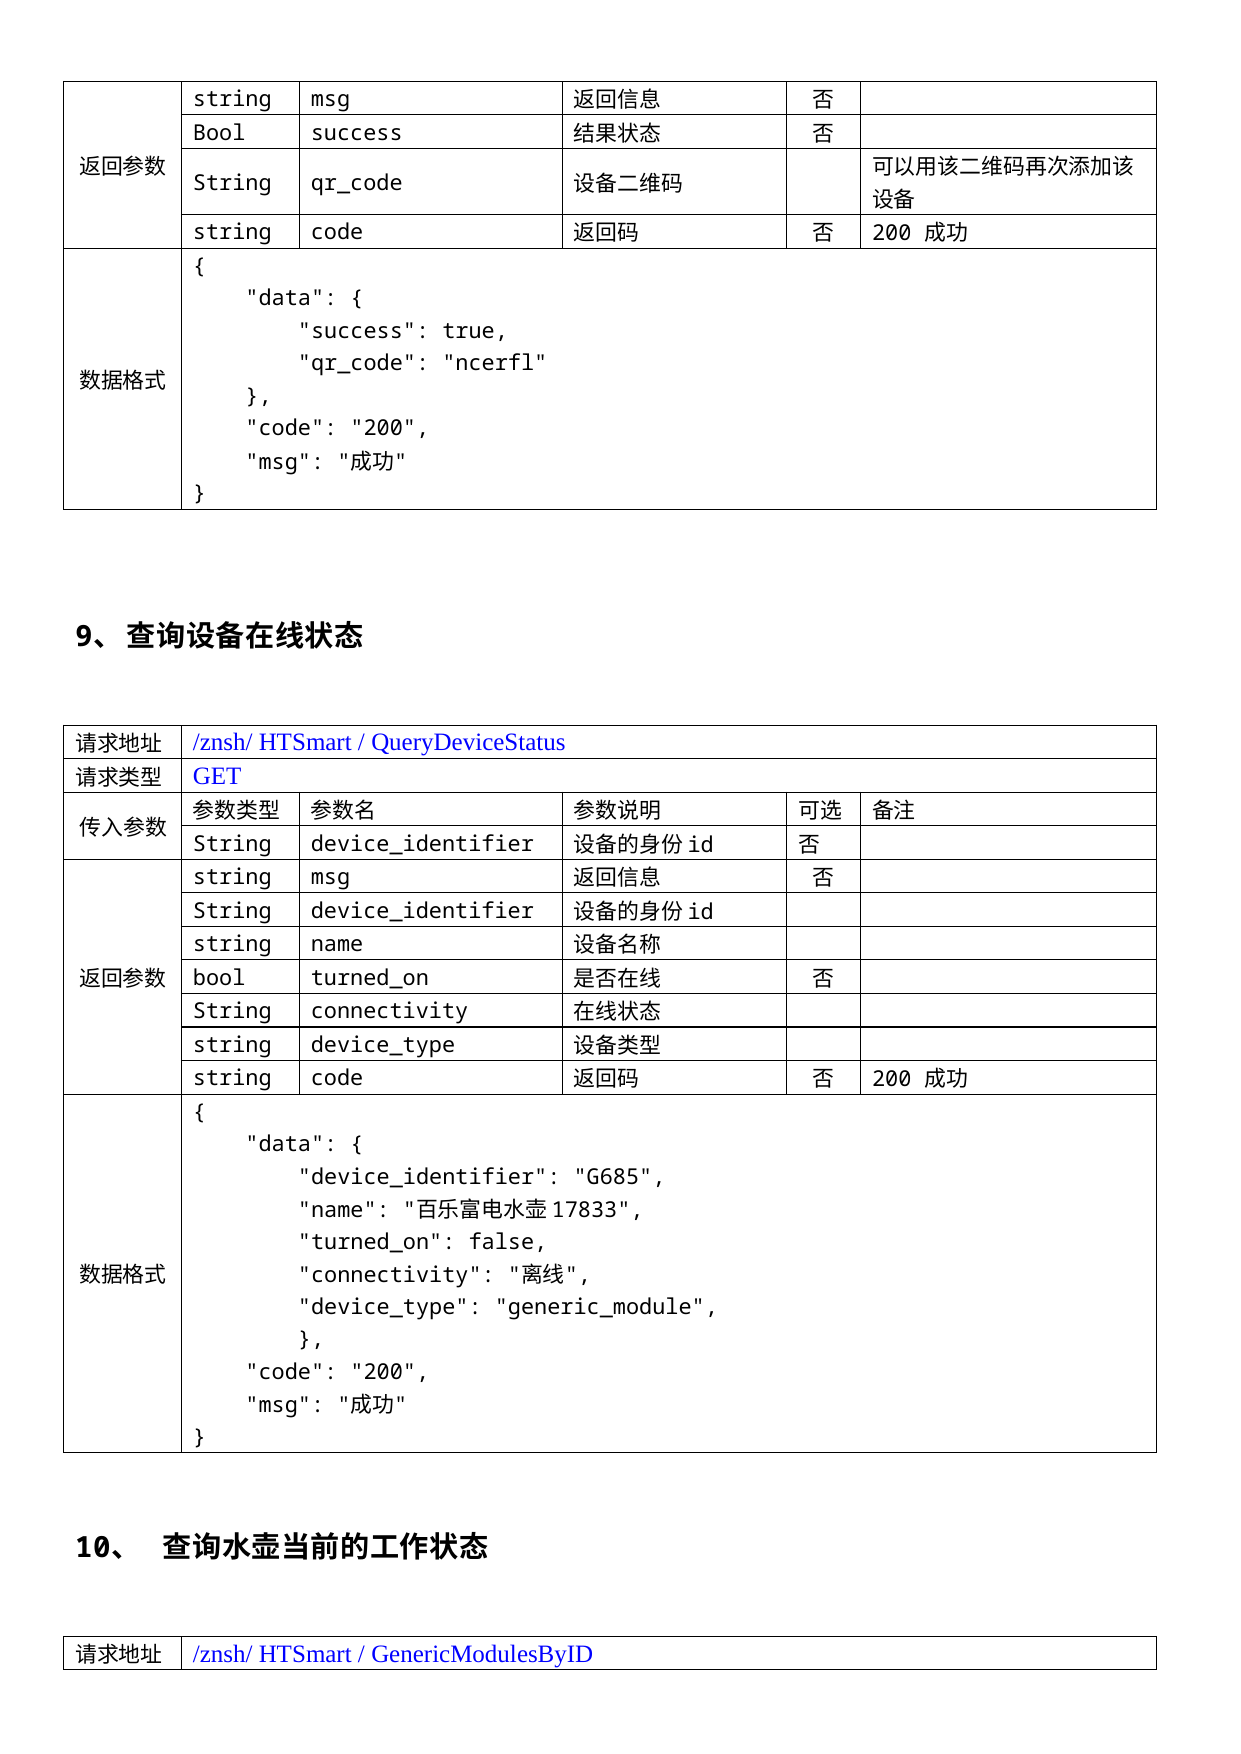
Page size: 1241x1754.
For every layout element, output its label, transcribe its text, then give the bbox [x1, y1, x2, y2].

table_cell 否 [787, 960, 860, 993]
table_cell 是否在线 [563, 960, 786, 993]
table_cell code [300, 1061, 562, 1093]
table_cell string [182, 927, 299, 959]
table_header 请求地址 [64, 1637, 181, 1669]
table_cell 设备的身份id [563, 826, 786, 859]
table_cell 可以用该二维码再次添加该设备 [861, 149, 1156, 214]
table_cell Bool [182, 115, 299, 148]
table_cell 可选 [787, 793, 860, 825]
table_cell [861, 860, 1156, 892]
table_cell name [300, 927, 562, 959]
table_cell string [182, 215, 299, 247]
table_cell String [182, 826, 299, 859]
table_cell { "data": { "success": true, "qr_code": "ncerfl" }, "code": "200", "msg": "成功" } [182, 249, 1156, 508]
table_cell [861, 960, 1156, 993]
table_cell [787, 1028, 860, 1060]
table_cell 传入参数 [64, 793, 181, 859]
table_cell 否 [787, 82, 860, 114]
table_cell success [300, 115, 562, 148]
table_cell 返回参数 [64, 860, 181, 1093]
table_cell 返回信息 [563, 82, 786, 114]
table_cell [861, 893, 1156, 926]
table_cell 参数类型 [182, 793, 299, 825]
table_cell String [182, 893, 299, 926]
table_cell [861, 826, 1156, 859]
table_cell 否 [787, 215, 860, 247]
table_cell turned_on [300, 960, 562, 993]
table_cell [787, 927, 860, 959]
table_cell 数据格式 [64, 1095, 181, 1452]
table_cell [787, 994, 860, 1026]
subtitle 查询设备在线状态 [75, 602, 1165, 667]
table_cell string [182, 860, 299, 892]
table_cell msg [300, 82, 562, 114]
table_cell [861, 927, 1156, 959]
table_cell 返回码 [563, 1061, 786, 1093]
table_cell String [182, 149, 299, 214]
table_cell [861, 82, 1156, 114]
table_cell string [182, 82, 299, 114]
table_cell 返回码 [563, 215, 786, 247]
subtitle 查询水壶当前的工作状态 [75, 1513, 1165, 1578]
table_cell msg [300, 860, 562, 892]
table_cell 结果状态 [563, 115, 786, 148]
table_cell [861, 1028, 1156, 1060]
table_cell GET [182, 759, 1156, 792]
table_cell 备注 [861, 793, 1156, 825]
table_cell String [182, 994, 299, 1026]
table_cell 请求类型 [64, 759, 181, 792]
table_cell [787, 149, 860, 214]
table_cell [861, 115, 1156, 148]
table_header 请求地址 [64, 726, 181, 758]
table_cell 设备二维码 [563, 149, 786, 214]
table_cell 否 [787, 1061, 860, 1093]
table_header /znsh/ HTSmart / GenericModulesByID [182, 1637, 1156, 1669]
table_cell connectivity [300, 994, 562, 1026]
table_cell 返回参数 [64, 82, 181, 247]
table_cell [787, 893, 860, 926]
table_cell string [182, 1028, 299, 1060]
table_cell device_identifier [300, 893, 562, 926]
table_cell string [182, 1061, 299, 1093]
table_cell 参数说明 [563, 793, 786, 825]
table_cell 数据格式 [64, 249, 181, 508]
table_cell 设备类型 [563, 1028, 786, 1060]
table_cell 否 [787, 115, 860, 148]
table_cell { "data": { "device_identifier": "G685", "name": "百乐富电水壶17833", "turned_on": false, "connectivity": "离线", "device_type": "generic_module", }, "code": "200", "msg": "成功" } [182, 1095, 1156, 1452]
table_cell 在线状态 [563, 994, 786, 1026]
table_cell 否 [787, 826, 860, 859]
table_cell bool [182, 960, 299, 993]
table_cell [861, 994, 1156, 1026]
table_cell 设备的身份id [563, 893, 786, 926]
table_cell 否 [787, 860, 860, 892]
table_cell 200 成功 [861, 215, 1156, 247]
table_cell 设备名称 [563, 927, 786, 959]
table_cell qr_code [300, 149, 562, 214]
table_header /znsh/ HTSmart / QueryDeviceStatus [182, 726, 1156, 758]
table_cell 返回信息 [563, 860, 786, 892]
table_cell device_type [300, 1028, 562, 1060]
table_cell code [300, 215, 562, 247]
table_cell 参数名 [300, 793, 562, 825]
table_cell device_identifier [300, 826, 562, 859]
table_cell 200 成功 [861, 1061, 1156, 1093]
